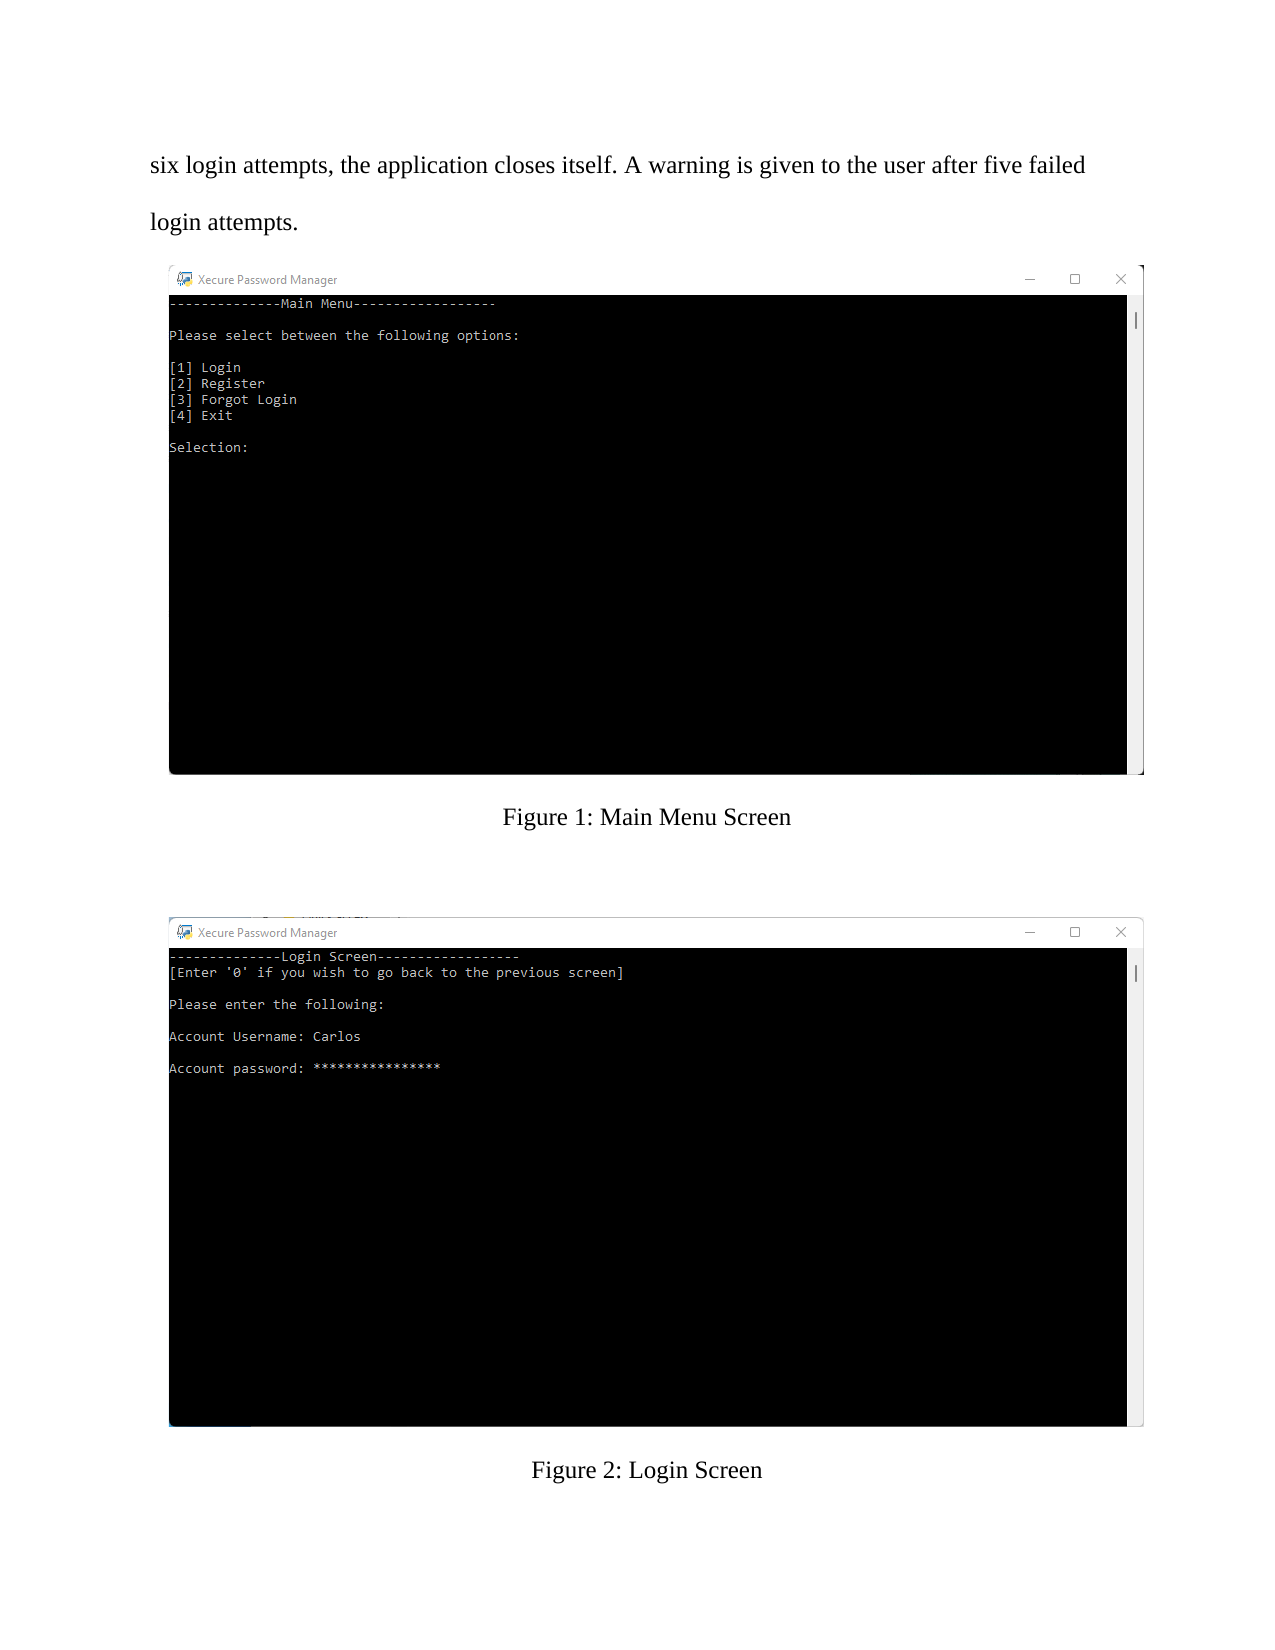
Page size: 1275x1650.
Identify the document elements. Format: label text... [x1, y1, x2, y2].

text Figure 1: Main Menu Screen [169, 802, 1125, 831]
text Figure 2: Login Screen [169, 1455, 1125, 1483]
picture [168, 917, 1144, 1427]
picture [168, 265, 1144, 775]
